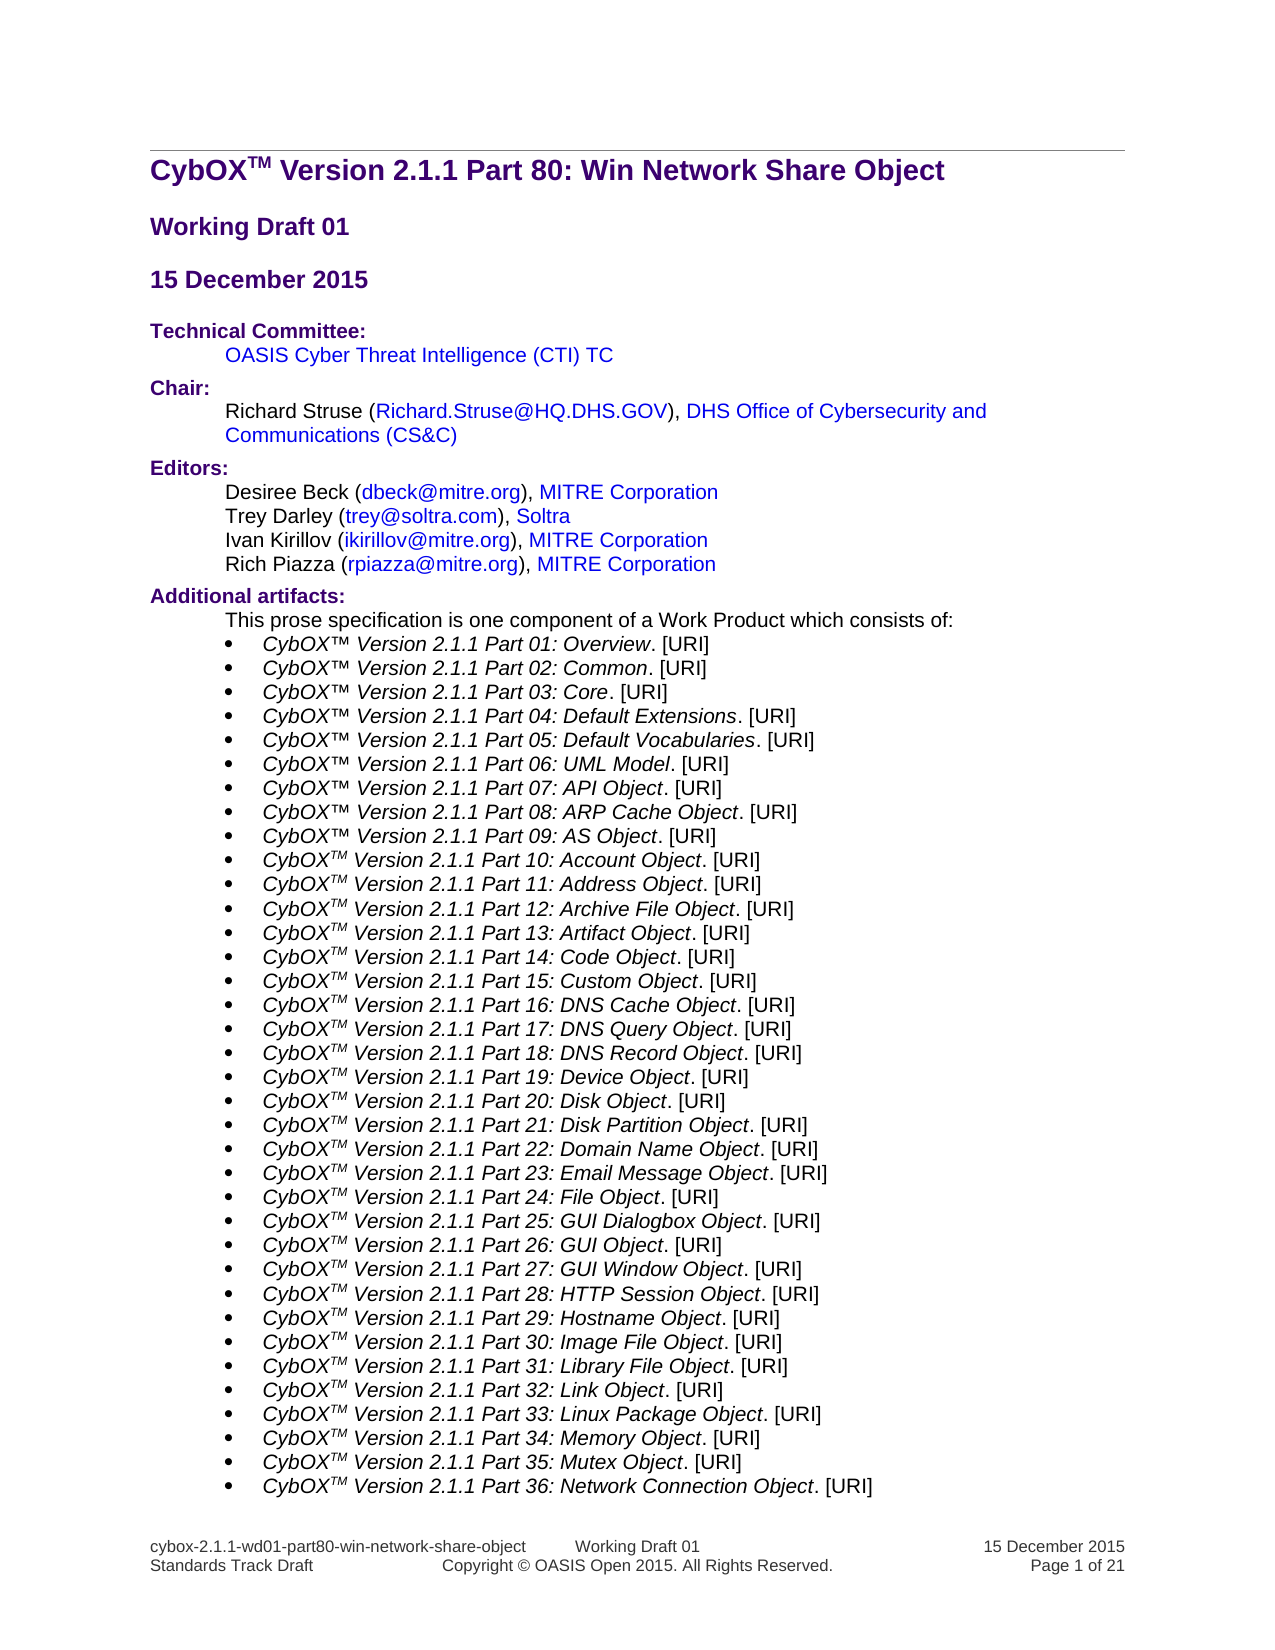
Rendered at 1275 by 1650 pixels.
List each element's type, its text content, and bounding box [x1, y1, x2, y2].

text This prose specification is one component of a Work Product which consists of: [225, 608, 1125, 632]
list CybOX™ Version 2.1.1 Part 09: AS Object. [URI] [225, 824, 1125, 848]
list CybOXTM Version 2.1.1 Part 20: Disk Object. [URI] [225, 1089, 1125, 1113]
list CybOXTM Version 2.1.1 Part 18: DNS Record Object. [URI] [225, 1041, 1125, 1065]
title Technical Committee: [150, 319, 1125, 343]
list CybOXTM Version 2.1.1 Part 14: Code Object. [URI] [225, 944, 1125, 968]
text Trey Darley (trey@soltra.com), Soltra [225, 503, 1125, 527]
subtitle 15 December 2015 [150, 262, 1125, 294]
list CybOXTM Version 2.1.1 Part 35: Mutex Object. [URI] [225, 1450, 1125, 1474]
list CybOXTM Version 2.1.1 Part 23: Email Message Object. [URI] [225, 1161, 1125, 1185]
text Richard Struse (Richard.Struse@HQ.DHS.GOV), DHS Office of Cybersecurity and Communications (CS&C) [225, 399, 1125, 447]
list CybOX™ Version 2.1.1 Part 02: Common. [URI] [225, 656, 1125, 680]
list CybOXTM Version 2.1.1 Part 10: Account Object. [URI] [225, 848, 1125, 872]
list CybOXTM Version 2.1.1 Part 13: Artifact Object. [URI] [225, 920, 1125, 944]
list CybOXTM Version 2.1.1 Part 36: Network Connection Object. [URI] [225, 1474, 1125, 1498]
list CybOX™ Version 2.1.1 Part 07: API Object. [URI] [225, 776, 1125, 800]
list CybOXTM Version 2.1.1 Part 24: File Object. [URI] [225, 1185, 1125, 1209]
list CybOX™ Version 2.1.1 Part 06: UML Model. [URI] [225, 752, 1125, 776]
list CybOXTM Version 2.1.1 Part 31: Library File Object. [URI] [225, 1353, 1125, 1378]
text Rich Piazza (rpiazza@mitre.org), MITRE Corporation [225, 551, 1125, 575]
list CybOX™ Version 2.1.1 Part 05: Default Vocabularies. [URI] [225, 728, 1125, 752]
list CybOX™ Version 2.1.1 Part 01: Overview. [URI] [225, 632, 1125, 656]
list CybOXTM Version 2.1.1 Part 21: Disk Partition Object. [URI] [225, 1113, 1125, 1137]
list CybOX™ Version 2.1.1 Part 08: ARP Cache Object. [URI] [225, 800, 1125, 824]
subtitle Working Draft 01 [150, 208, 1125, 240]
list CybOXTM Version 2.1.1 Part 32: Link Object. [URI] [225, 1378, 1125, 1402]
list CybOX™ Version 2.1.1 Part 04: Default Extensions. [URI] [225, 704, 1125, 728]
list CybOXTM Version 2.1.1 Part 16: DNS Cache Object. [URI] [225, 993, 1125, 1017]
text Ivan Kirillov (ikirillov@mitre.org), MITRE Corporation [225, 527, 1125, 551]
list CybOXTM Version 2.1.1 Part 12: Archive File Object. [URI] [225, 896, 1125, 920]
list CybOXTM Version 2.1.1 Part 15: Custom Object. [URI] [225, 968, 1125, 993]
list CybOXTM Version 2.1.1 Part 17: DNS Query Object. [URI] [225, 1017, 1125, 1041]
list CybOXTM Version 2.1.1 Part 19: Device Object. [URI] [225, 1065, 1125, 1089]
title OASIS Cyber Threat Intelligence (CTI) TC [225, 343, 1125, 367]
list CybOXTM Version 2.1.1 Part 29: Hostname Object. [URI] [225, 1305, 1125, 1329]
list CybOXTM Version 2.1.1 Part 28: HTTP Session Object. [URI] [225, 1281, 1125, 1305]
list CybOXTM Version 2.1.1 Part 26: GUI Object. [URI] [225, 1233, 1125, 1257]
list CybOX™ Version 2.1.1 Part 03: Core. [URI] [225, 680, 1125, 704]
title CybOXTM Version 2.1.1 Part 80: Win Network Share Object [150, 151, 1125, 187]
list CybOXTM Version 2.1.1 Part 33: Linux Package Object. [URI] [225, 1402, 1125, 1426]
title Editors: [150, 456, 1125, 479]
title Additional artifacts: [150, 584, 1125, 608]
list CybOXTM Version 2.1.1 Part 27: GUI Window Object. [URI] [225, 1257, 1125, 1281]
list CybOXTM Version 2.1.1 Part 34: Memory Object. [URI] [225, 1426, 1125, 1450]
text Desiree Beck (dbeck@mitre.org), MITRE Corporation [225, 479, 1125, 503]
list CybOXTM Version 2.1.1 Part 11: Address Object. [URI] [225, 872, 1125, 896]
list CybOXTM Version 2.1.1 Part 30: Image File Object. [URI] [225, 1329, 1125, 1353]
title Chair: [150, 375, 1125, 399]
list CybOXTM Version 2.1.1 Part 25: GUI Dialogbox Object. [URI] [225, 1209, 1125, 1233]
list CybOXTM Version 2.1.1 Part 22: Domain Name Object. [URI] [225, 1137, 1125, 1161]
